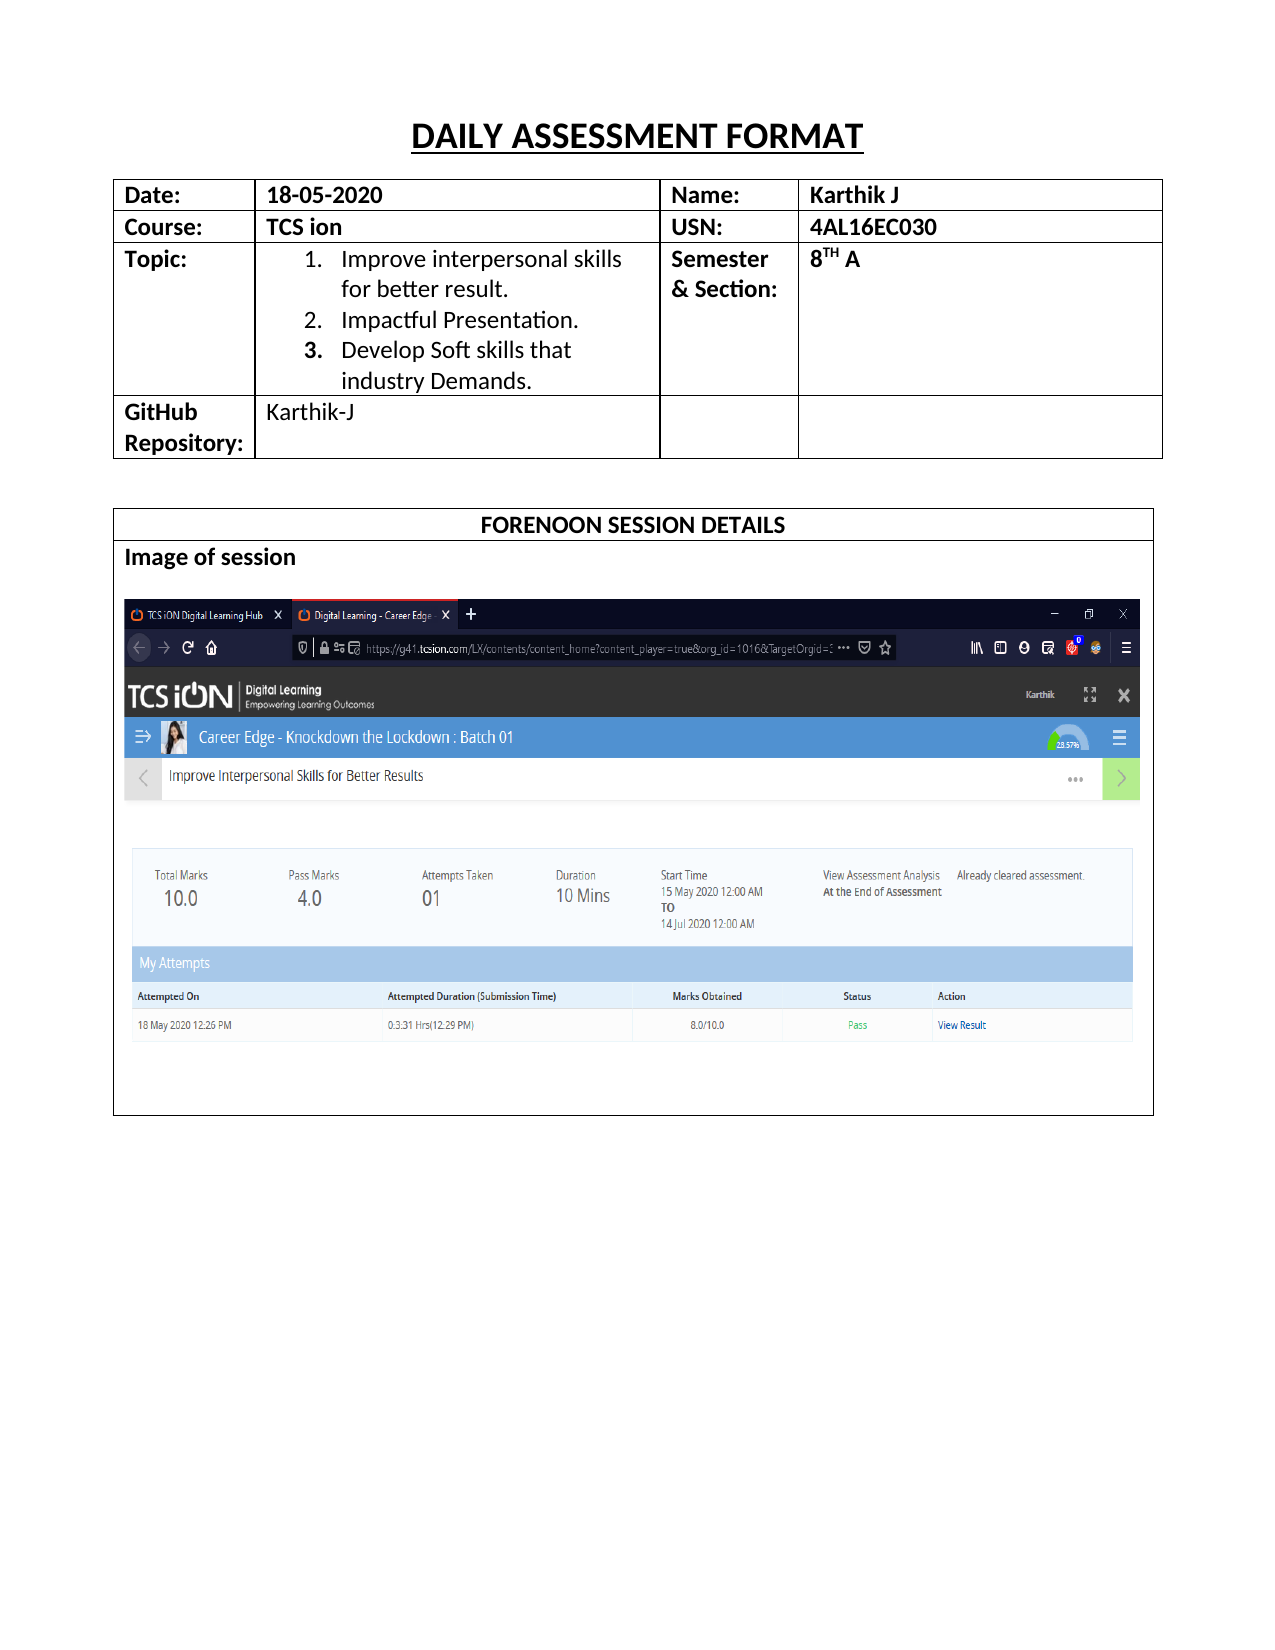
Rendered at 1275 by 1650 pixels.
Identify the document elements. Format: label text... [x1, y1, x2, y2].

table_cell Semester & Section: [661, 243, 798, 395]
table_cell 8TH A [799, 243, 1162, 395]
table_cell Improve interpersonal skills for better result. Impactful Presentation. Develop Soft skills that industry Demands. [256, 243, 659, 395]
table_header Karthik J [799, 180, 1162, 210]
table_cell Karthik-J [256, 396, 659, 457]
table_cell Course: [114, 211, 254, 242]
table_header FORENOON SESSION DETAILS [114, 509, 1153, 540]
table_header Name: [661, 180, 798, 210]
text DAILY ASSESSMENT FORMAT [112, 112, 1162, 158]
picture [124, 599, 1140, 1087]
table_cell Topic: [114, 243, 254, 395]
table_cell [799, 396, 1162, 457]
table_cell [661, 396, 798, 457]
table_header Date: [114, 180, 254, 210]
table_cell GitHub Repository: [114, 396, 254, 457]
table_cell 4AL16EC030 [799, 211, 1162, 242]
table_cell USN: [661, 211, 798, 242]
table_cell Image of session [114, 541, 1153, 1115]
table_cell TCS ion [256, 211, 659, 242]
table_header 18-05-2020 [256, 180, 659, 210]
